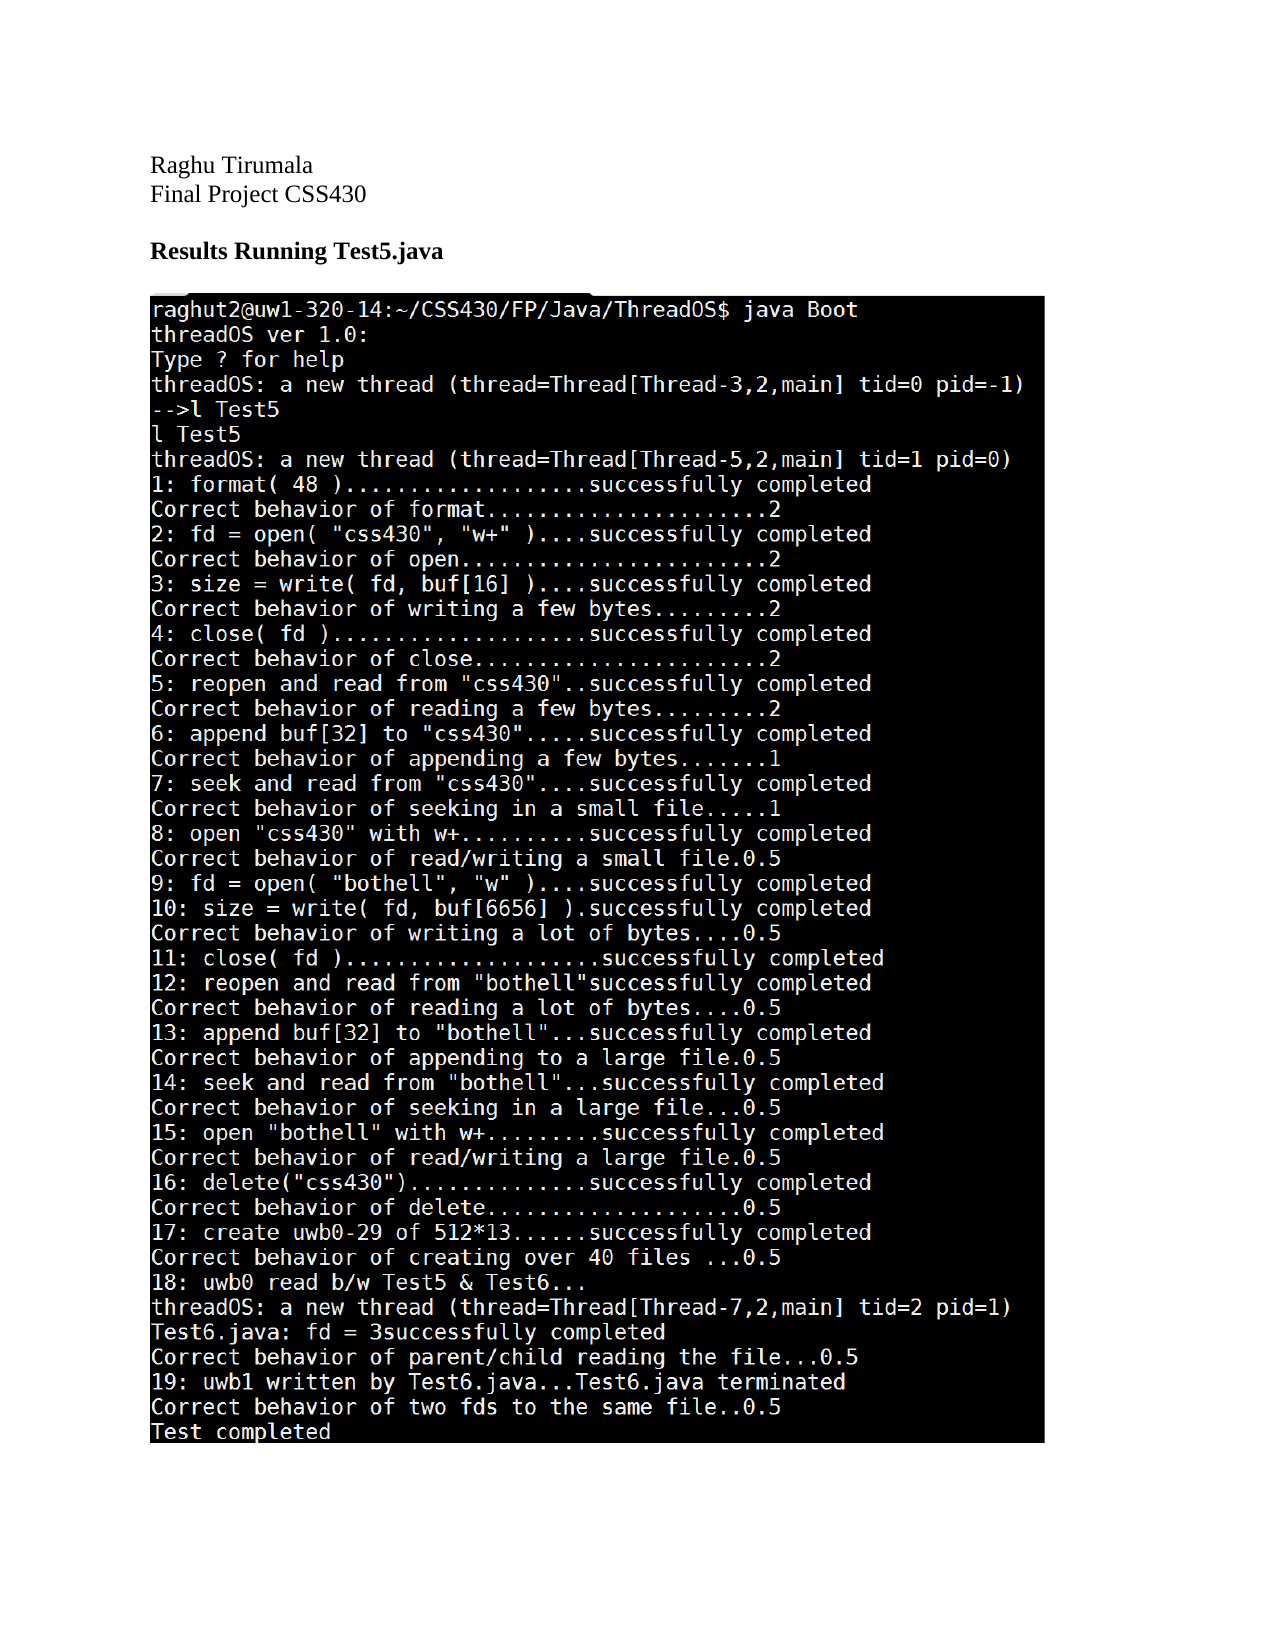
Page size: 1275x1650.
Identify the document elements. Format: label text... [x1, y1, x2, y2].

picture [150, 293, 1045, 1443]
text Final Project CSS430 [150, 179, 1125, 207]
text Raghu Tirumala [150, 150, 1125, 179]
text Results Running Test5.java [150, 236, 1125, 265]
